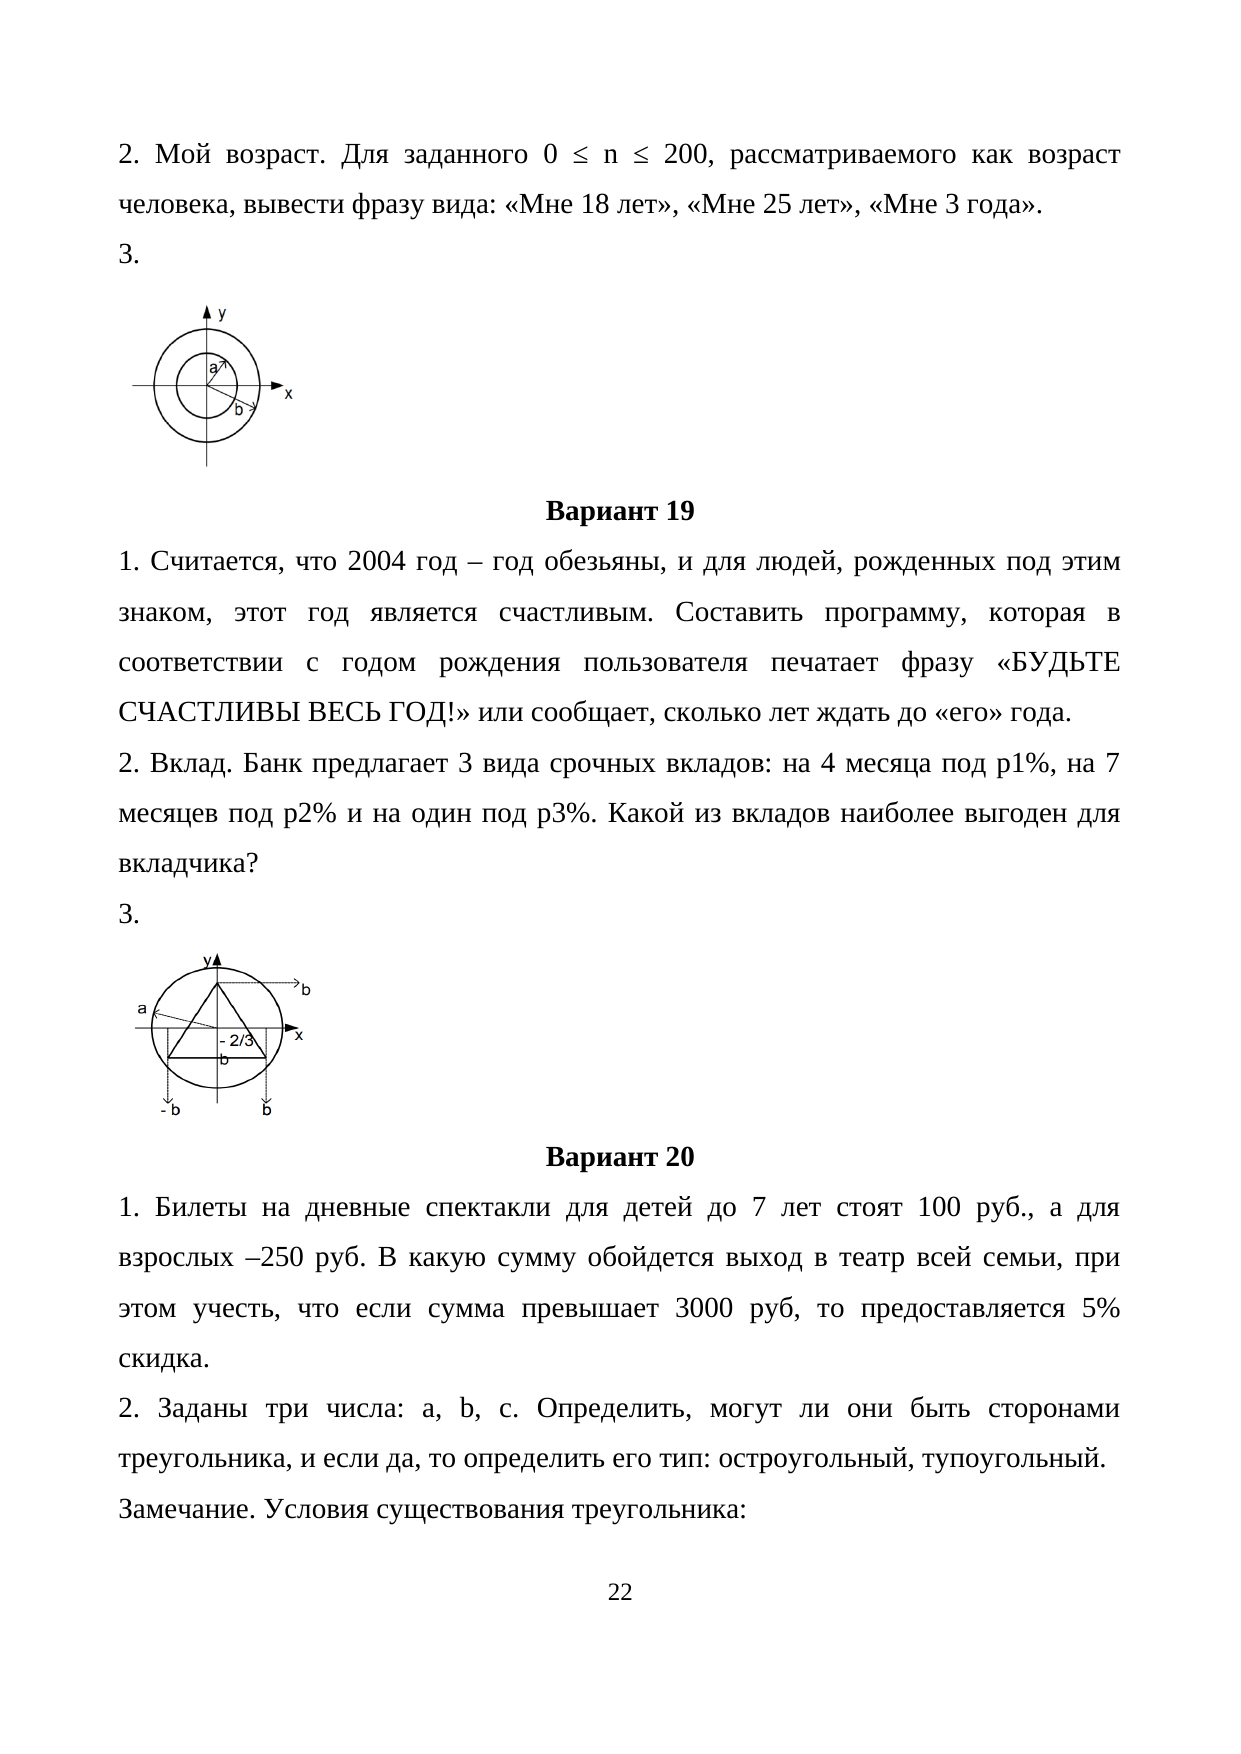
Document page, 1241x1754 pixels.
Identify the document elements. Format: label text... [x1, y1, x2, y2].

text Замечание. Условия существования треугольника: [118, 1491, 1122, 1524]
text 3. [118, 236, 1122, 270]
text 1. Билеты на дневные спектакли для детей до 7 лет стоят 100 руб., а для взрослых –250 руб. В какую сумму обойдется выход в театр всей семьи, при этом учесть, что если сумма превышает 3000 руб, то предоставляется 5% скидка. [118, 1189, 1122, 1373]
picture [118, 286, 311, 480]
text 2. Заданы три числа: a, b, c. Определить, могут ли они быть сторонами треугольника, и если да, то определить его тип: остроугольный, тупоугольный. [118, 1390, 1122, 1474]
text Вариант 20 [118, 1139, 1122, 1172]
text 2. Вклад. Банк предлагает 3 вида срочных вкладов: на 4 месяца под р1%, на 7 месяцев под р2% и на один под р3%. Какой из вкладов наиболее выгоден для вкладчика? [118, 745, 1122, 879]
picture [118, 946, 326, 1125]
text 3. [118, 896, 1122, 929]
text Вариант 19 [118, 493, 1122, 527]
text 2. Мой возраст. Для заданного 0 ≤ n ≤ 200, рассматриваемого как возраст человека, вывести фразу вида: «Мне 18 лет», «Мне 25 лет», «Мне 3 года». [118, 136, 1122, 220]
text 1. Считается, что 2004 год – год обезьяны, и для людей, рожденных под этим знаком, этот год является счастливым. Составить программу, которая в соответствии с годом рождения пользователя печатает фразу «БУДЬТЕ СЧАСТЛИВЫ ВЕСЬ ГОД!» или сообщает, сколько лет ждать до «его» года. [118, 543, 1122, 728]
